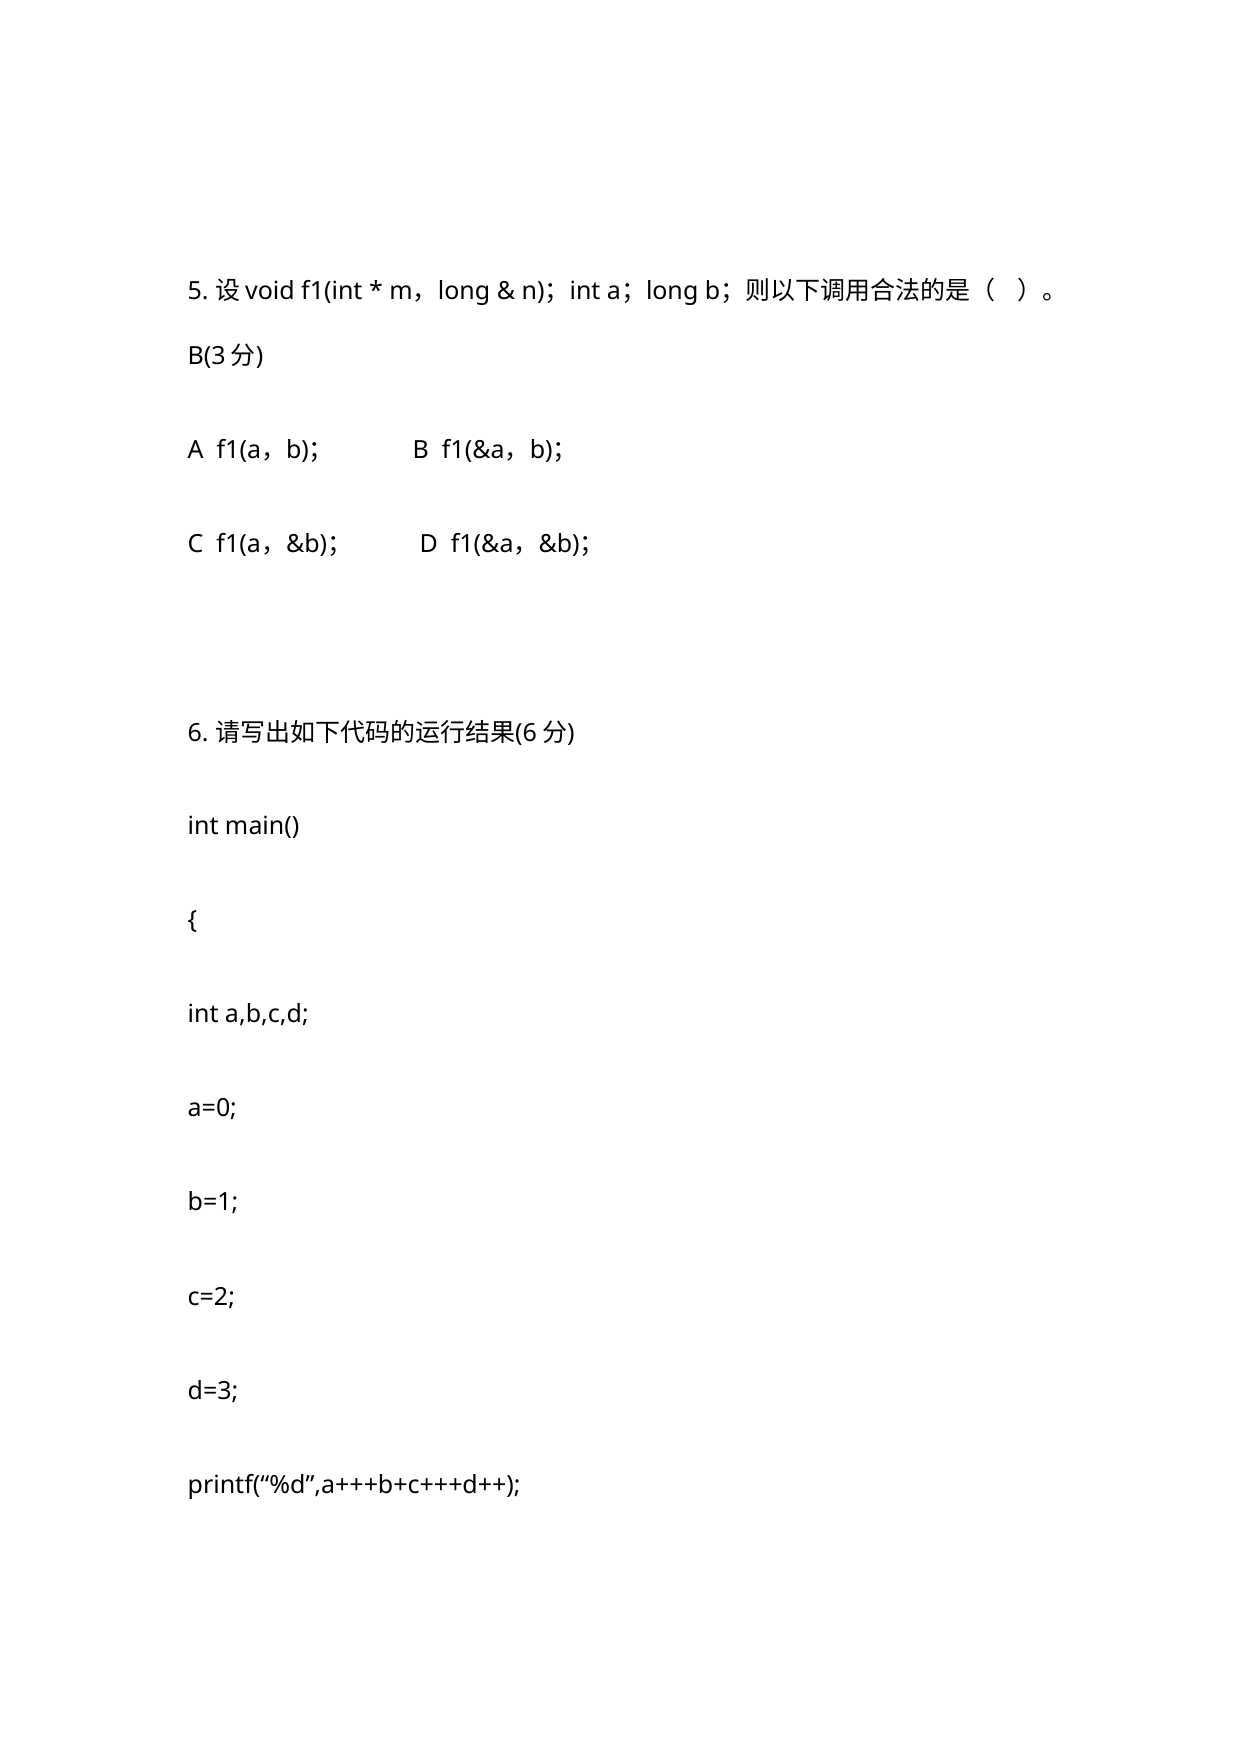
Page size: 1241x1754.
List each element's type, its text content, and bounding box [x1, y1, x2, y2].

text a=0; [187, 1074, 1053, 1139]
text printf(“%d”,a+++b+c+++d++); [187, 1451, 1053, 1516]
text int main() [187, 792, 1053, 857]
text int a,b,c,d; [187, 980, 1053, 1045]
text c=2; [187, 1263, 1053, 1328]
text 5. 设void f1(int * m，long & n)；int a；long b；则以下调用合法的是（ ）。B(3分) [187, 256, 1053, 386]
text b=1; [187, 1169, 1053, 1234]
text d=3; [187, 1357, 1053, 1422]
text { [187, 886, 1053, 951]
text C f1(a，&b)； D f1(&a，&b)； [187, 509, 1053, 574]
text A f1(a，b)； B f1(&a，b)； [187, 415, 1053, 480]
text 6. 请写出如下代码的运行结果(6分) [187, 698, 1053, 763]
